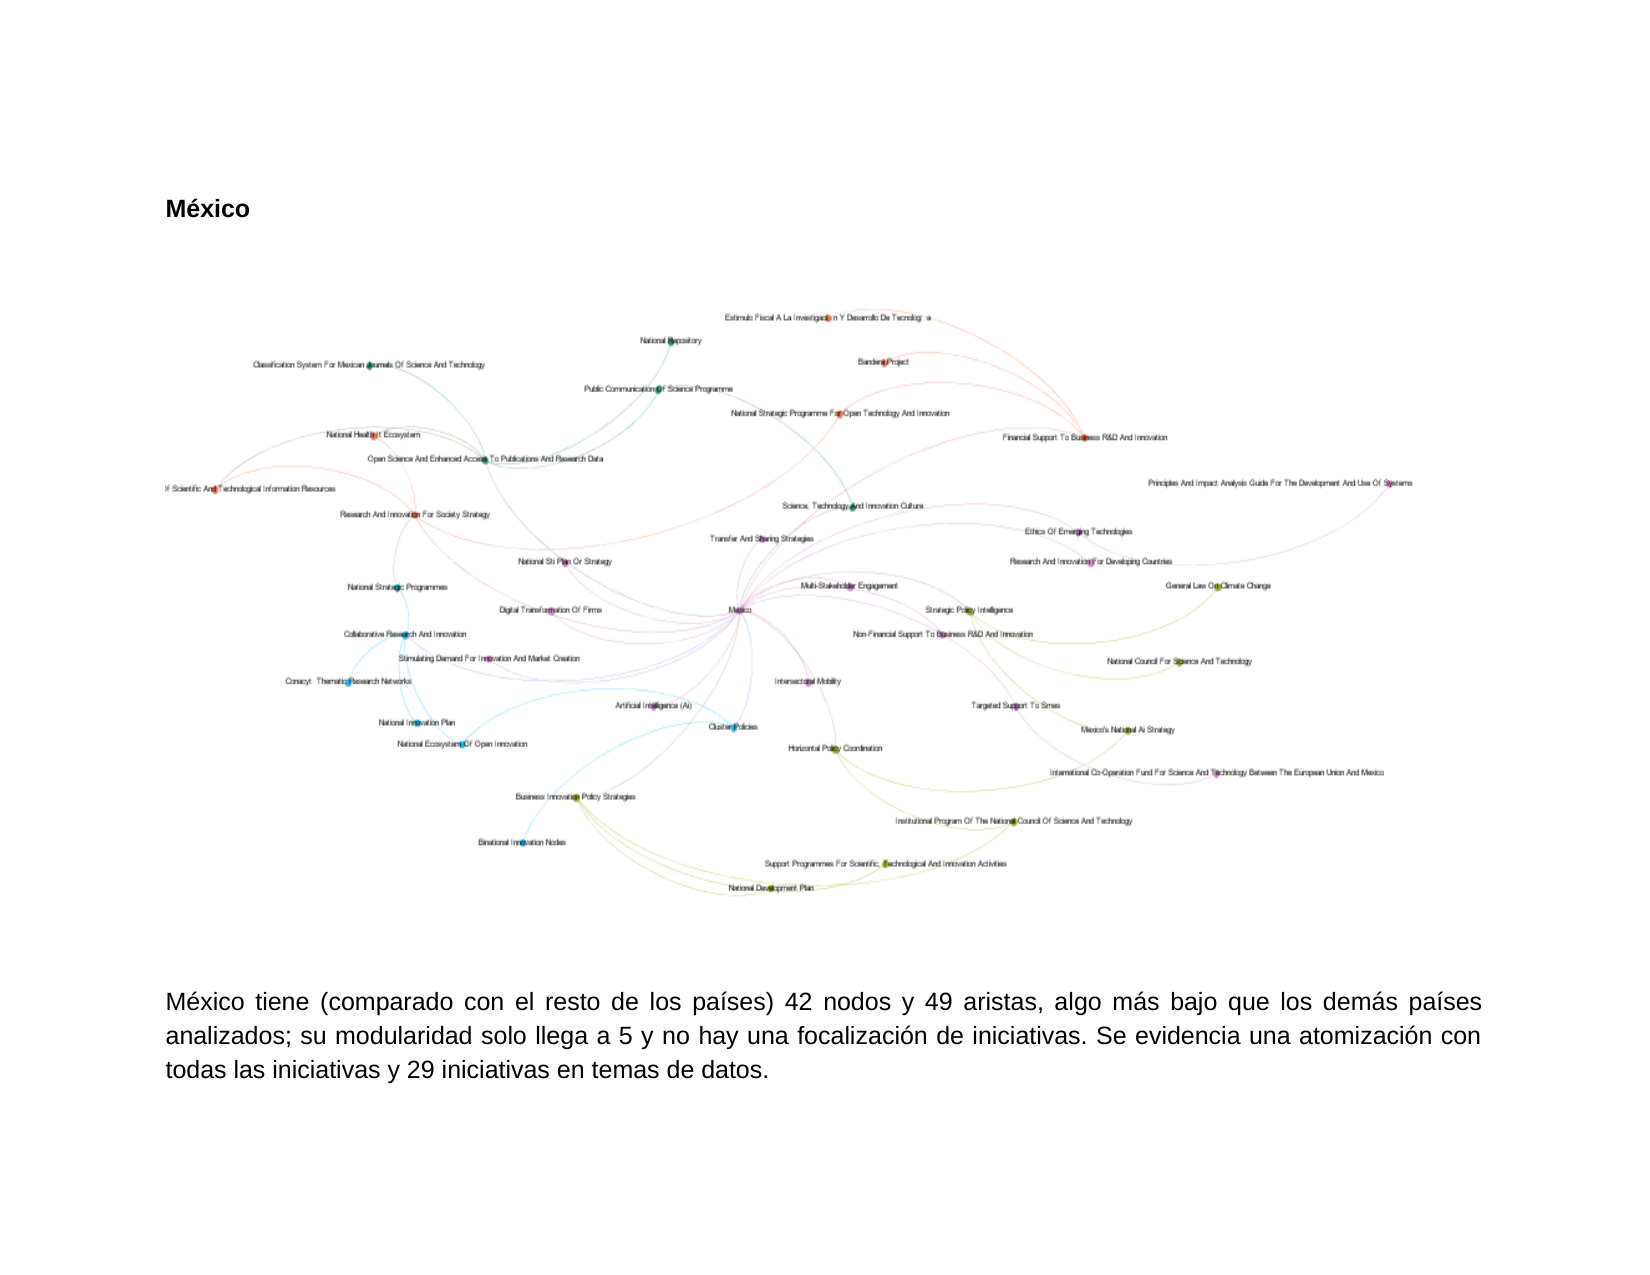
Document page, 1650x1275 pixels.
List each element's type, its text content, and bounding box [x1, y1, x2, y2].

list México [165, 194, 1484, 223]
picture [165, 228, 1415, 981]
list México tiene (comparado con el resto de los países) 42 nodos y 49 aristas, algo más bajo que los demás países analizados; su modularidad solo llega a 5 y no hay una focalización de iniciativas. Se evidencia una atomización con todas las iniciativas y 29 iniciativas en temas de datos. [165, 986, 1484, 1084]
